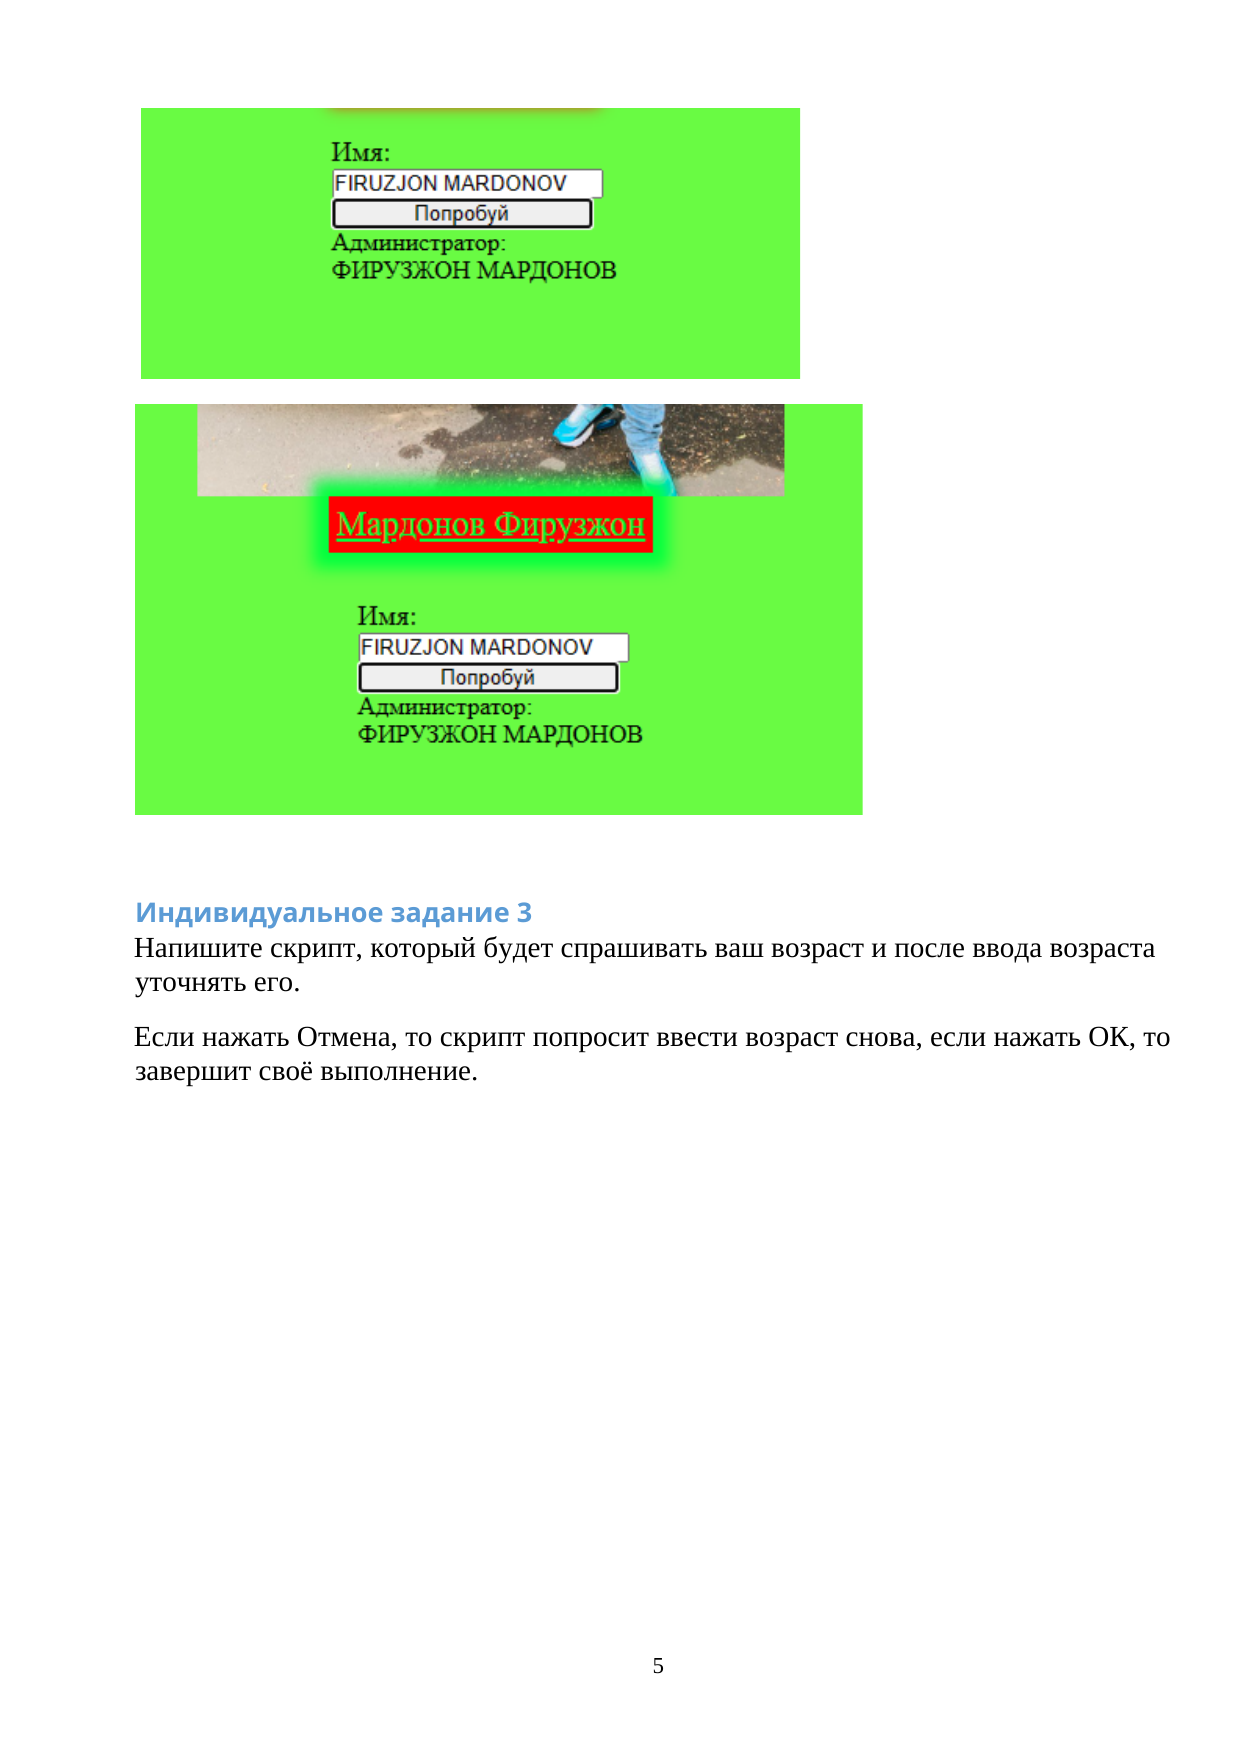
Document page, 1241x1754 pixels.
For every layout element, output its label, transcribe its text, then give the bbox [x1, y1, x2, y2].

text Если нажать Отмена, то скрипт попросит ввести возраст снова, если нажать ОК, то завершит своё выполнение. [134, 1019, 1181, 1086]
subtitle Индивидуальное задание 3 [135, 893, 1181, 930]
text Напишите скрипт, который будет спрашивать ваш возраст и после ввода возраста уточнять его. [134, 930, 1181, 997]
picture [141, 108, 801, 379]
picture [135, 404, 863, 815]
